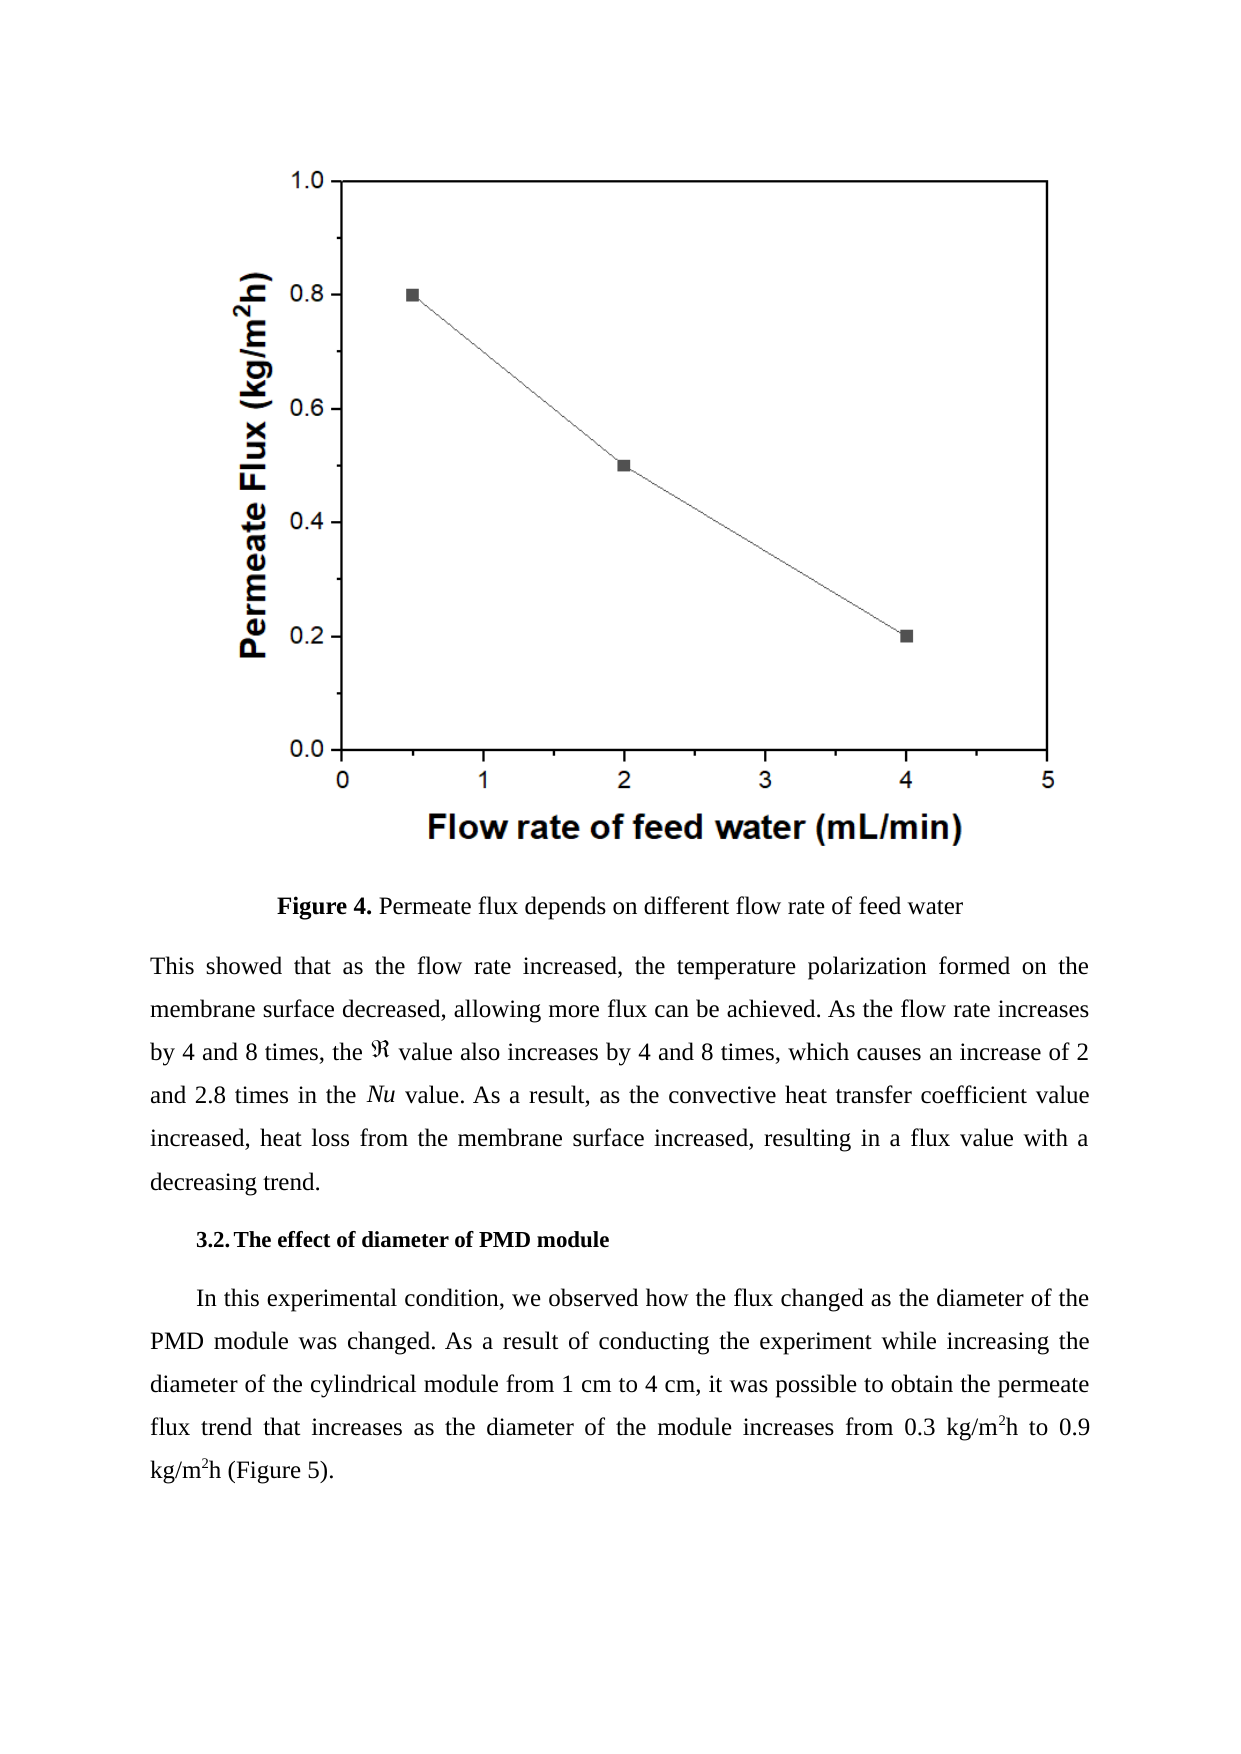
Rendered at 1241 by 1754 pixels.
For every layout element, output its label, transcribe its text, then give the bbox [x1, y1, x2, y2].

text In this experimental condition, we observed how the flux changed as the diameter of the PMD module was changed. As a result of conducting the experiment while increasing the diameter of the cylindrical module from 1 cm to 4 cm, it was possible to obtain the permeate flux trend that increases as the diameter of the module increases from 0.3 kg/m2h to 0.9 kg/m2h (Figure 5). [150, 1283, 1090, 1484]
text This showed that as the flow rate increased, the temperature polarization formed on the membrane surface decreased, allowing more flux can be achieved. As the flow rate increases by 4 and 8 times, the value also increases by 4 and 8 times, which causes an increase of 2 and 2.8 times in the value. As a result, as the convective heat transfer coefficient value increased, heat loss from the membrane surface increased, resulting in a flux value with a decreasing trend. [150, 951, 1090, 1195]
text Figure 4. Permeate flux depends on different flow rate of feed water [150, 891, 1090, 920]
picture [218, 150, 1068, 861]
list The effect of diameter of PMD module [196, 1226, 1090, 1253]
